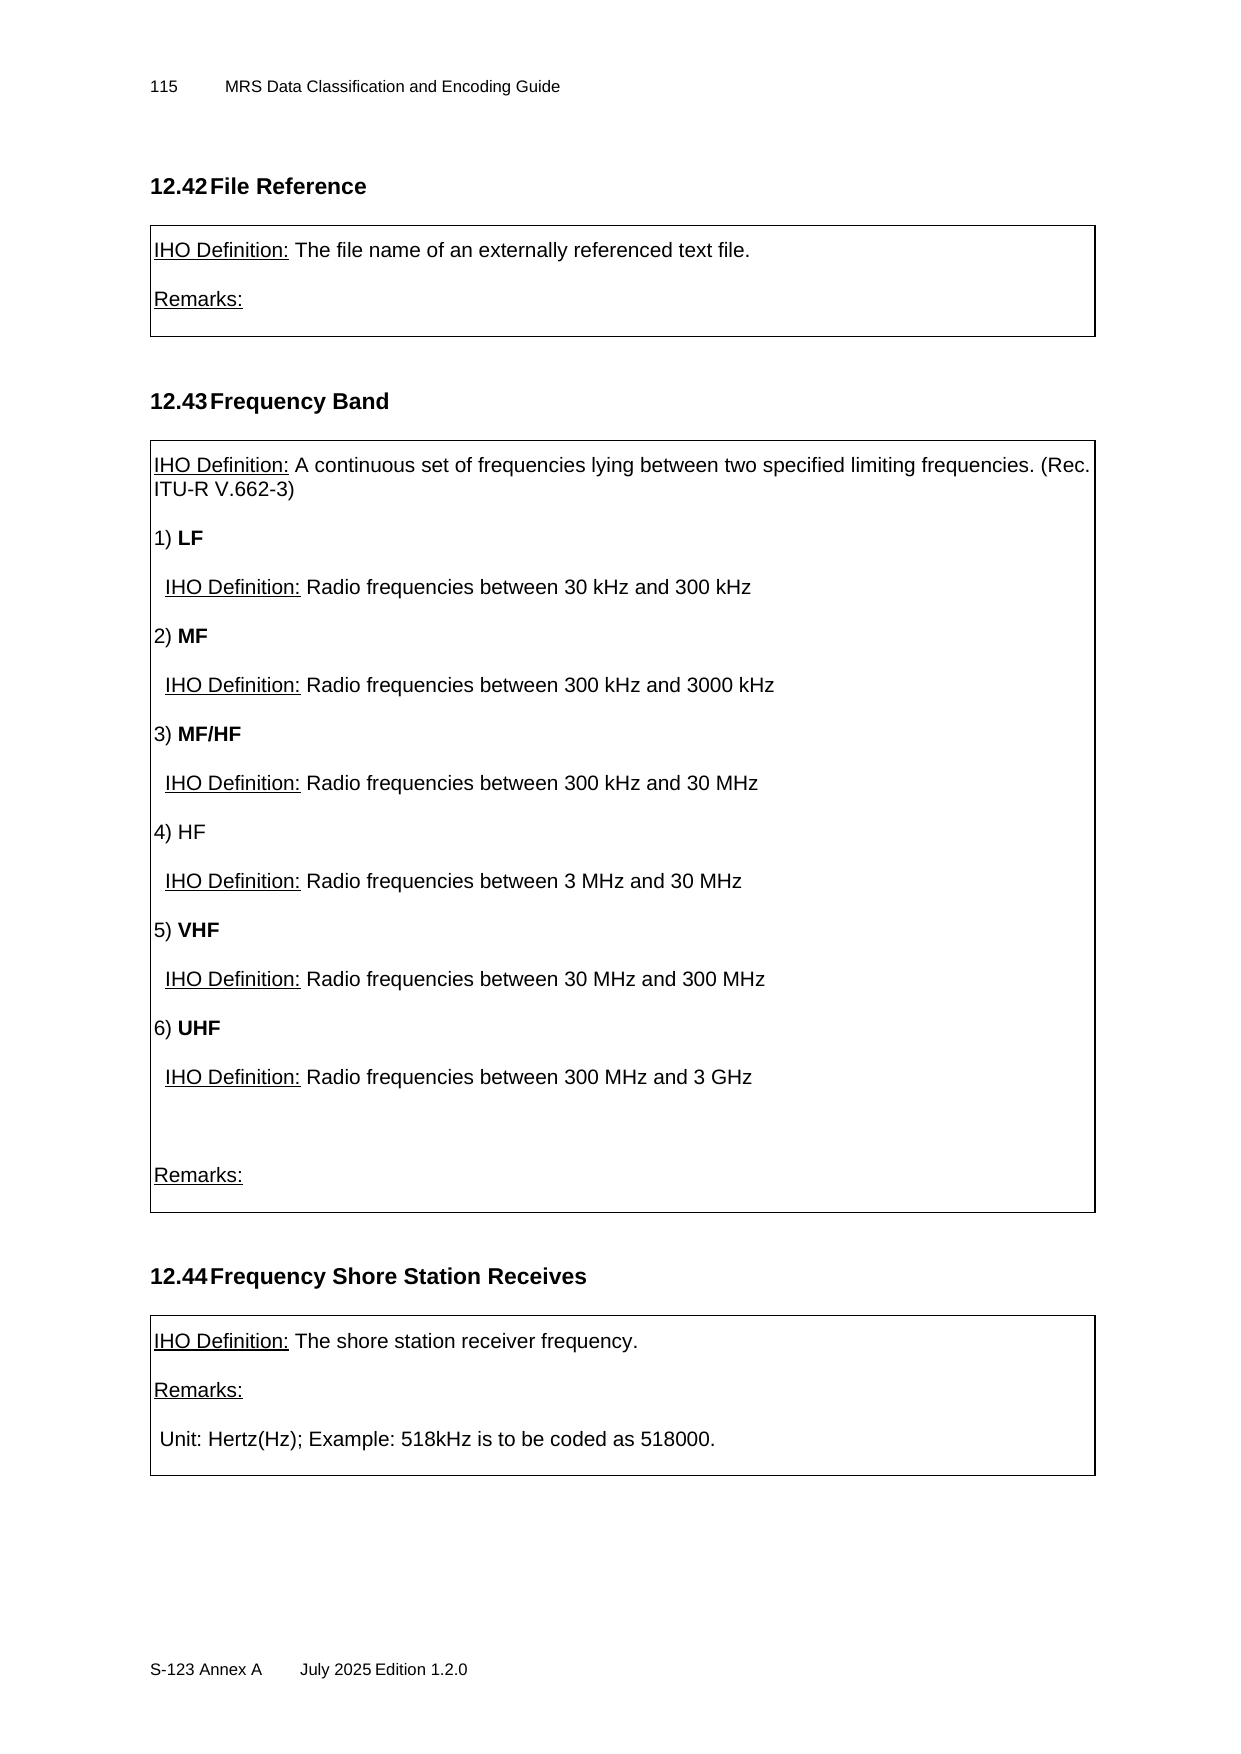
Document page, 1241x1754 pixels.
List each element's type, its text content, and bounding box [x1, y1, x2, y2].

subtitle File Reference [150, 174, 1090, 200]
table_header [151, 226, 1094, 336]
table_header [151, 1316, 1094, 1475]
subtitle Frequency Band [150, 389, 1090, 415]
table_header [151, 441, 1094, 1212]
subtitle Frequency Shore Station Receives [150, 1264, 1090, 1290]
